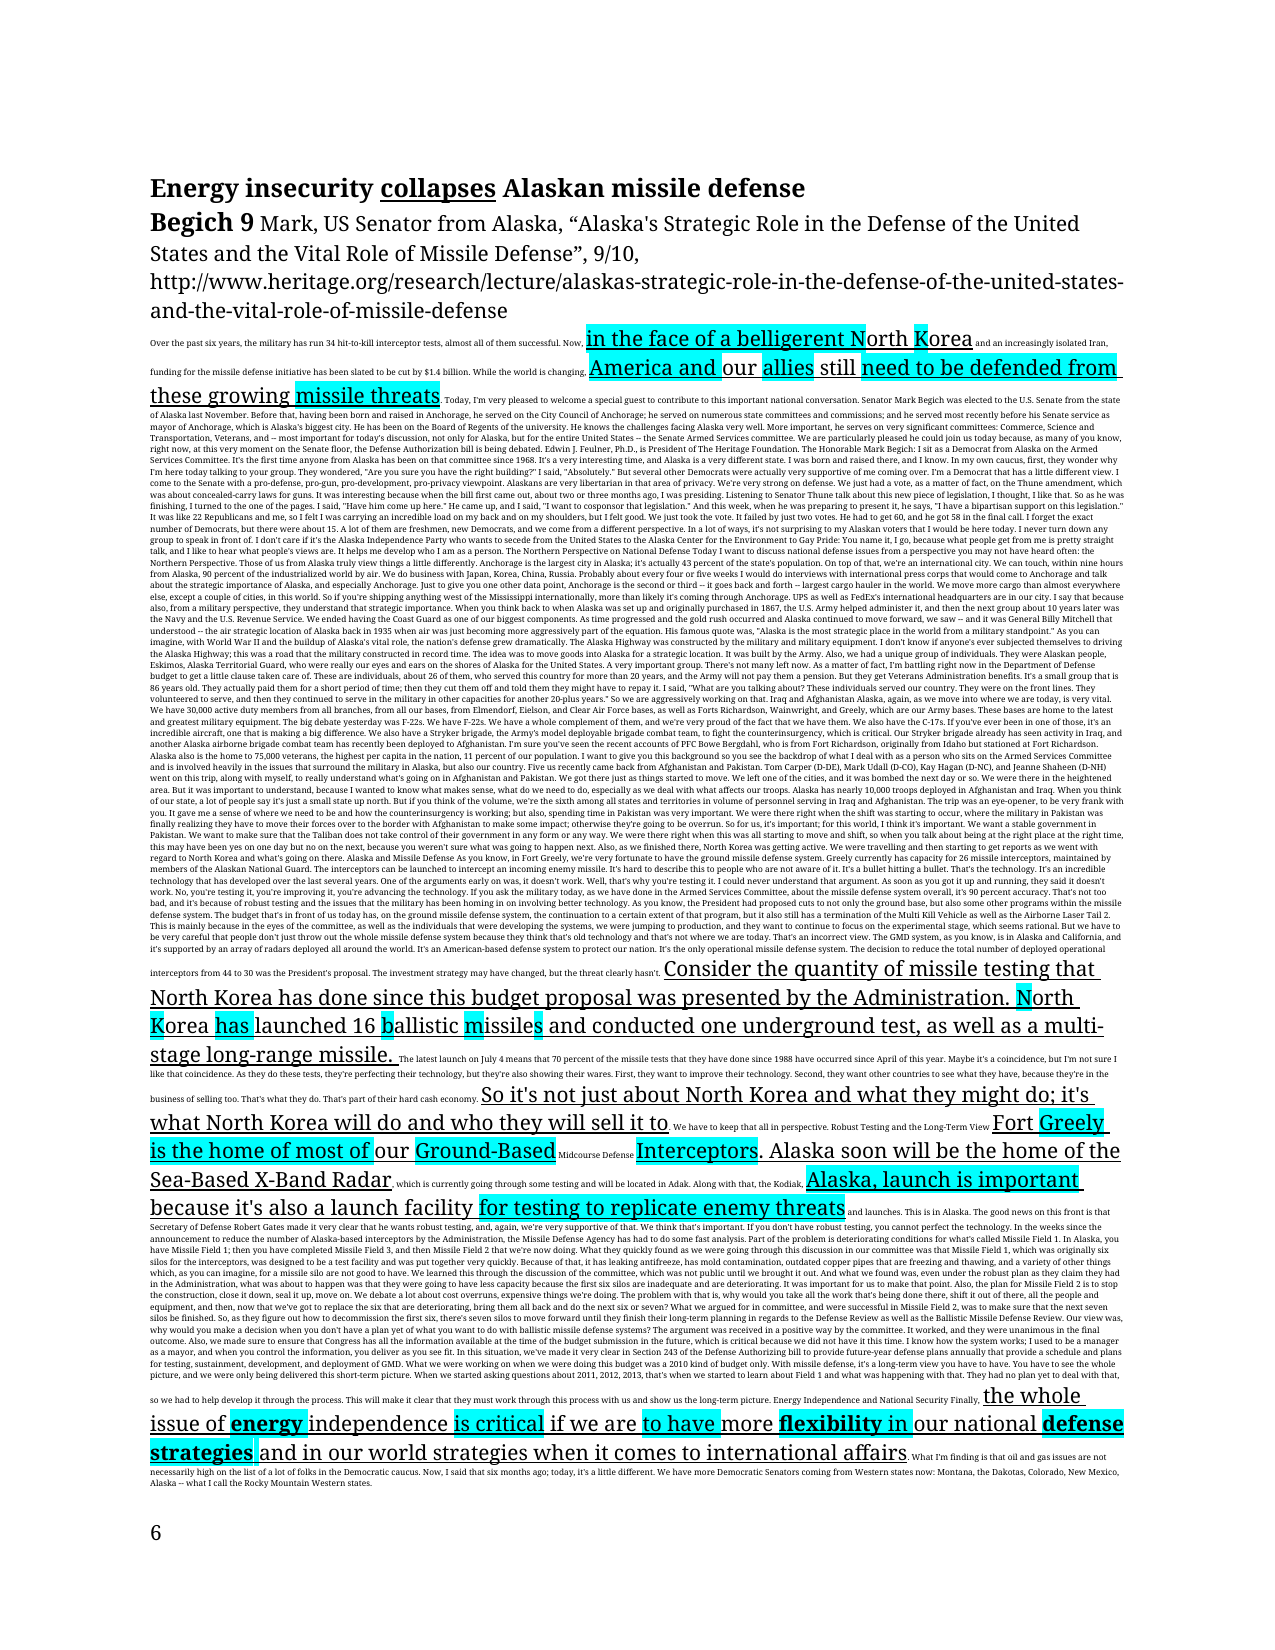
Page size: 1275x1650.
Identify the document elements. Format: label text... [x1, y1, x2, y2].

subtitle Energy insecurity collapses Alaskan missile defense [150, 171, 1125, 205]
text Begich 9 Mark, US Senator from Alaska, “Alaska's Strategic Role in the Defense of the United States and the Vital Role of Missile Defense”, 9/10, http://www.heritage.org/research/lecture/alaskas-strategic-role-in-the-defense-of-the-united-states-and-the-vital-role-of-missile-defense [150, 205, 1125, 324]
text Over the past six years, the military has run 34 hit-to-kill interceptor tests, almost all of them successful. Now, in the face of a belligerent North Korea and an increasingly isolated Iran, funding for the missile defense initiative has been slated to be cut by $1.4 billion. While the world is changing, America and our allies still need to be defended from these growing missile threats. Today, I'm very pleased to welcome a special guest to contribute to this important national conversation. Senator Mark Begich was elected to the U.S. Senate from the state of Alaska last November. Before that, having been born and raised in Anchorage, he served on the City Council of Anchorage; he served on numerous state committees and commissions; and he served most recently before his Senate service as mayor of Anchorage, which is Alaska's biggest city. He has been on the Board of Regents of the university. He knows the challenges facing Alaska very well. More important, he serves on very significant committees: Commerce, Science and Transportation, Veterans, and -- most important for today's discussion, not only for Alaska, but for the entire United States -- the Senate Armed Services committee. We are particularly pleased he could join us today because, as many of you know, right now, at this very moment on the Senate floor, the Defense Authorization bill is being debated. Edwin J. Feulner, Ph.D., is President of The Heritage Foundation. The Honorable Mark Begich: I sit as a Democrat from Alaska on the Armed Services Committee. It's the first time anyone from Alaska has been on that committee since 1968. It's a very interesting time, and Alaska is a very different state. I was born and raised there, and I know. In my own caucus, first, they wonder why I'm here today talking to your group. They wondered, "Are you sure you have the right building?" I said, "Absolutely." But several other Democrats were actually very supportive of me coming over. I'm a Democrat that has a little different view. I come to the Senate with a pro-defense, pro-gun, pro-development, pro-privacy viewpoint. Alaskans are very libertarian in that area of privacy. We're very strong on defense. We just had a vote, as a matter of fact, on the Thune amendment, which was about concealed-carry laws for guns. It was interesting because when the bill first came out, about two or three months ago, I was presiding. Listening to Senator Thune talk about this new piece of legislation, I thought, I like that. So as he was finishing, I turned to the one of the pages. I said, "Have him come up here." He came up, and I said, "I want to cosponsor that legislation." And this week, when he was preparing to present it, he says, "I have a bipartisan support on this legislation." It was like 22 Republicans and me, so I felt I was carrying an incredible load on my back and on my shoulders, but I felt good. We just took the vote. It failed by just two votes. He had to get 60, and he got 58 in the final call. I forget the exact number of Democrats, but there were about 15. A lot of them are freshmen, new Democrats, and we come from a different perspective. In a lot of ways, it's not surprising to my Alaskan voters that I would be here today. I never turn down any group to speak in front of. I don't care if it's the Alaska Independence Party who wants to secede from the United States to the Alaska Center for the Environment to Gay Pride: You name it, I go, because what people get from me is pretty straight talk, and I like to hear what people's views are. It helps me develop who I am as a person. The Northern Perspective on National Defense Today I want to discuss national defense issues from a perspective you may not have heard often: the Northern Perspective. Those of us from Alaska truly view things a little differently. Anchorage is the largest city in Alaska; it's actually 43 percent of the state's population. On top of that, we're an international city. We can touch, within nine hours from Alaska, 90 percent of the industrialized world by air. We do business with Japan, Korea, China, Russia. Probably about every four or five weeks I would do interviews with international press corps that would come to Anchorage and talk about the strategic importance of Alaska, and especially Anchorage. Just to give you one other data point, Anchorage is the second or third -- it goes back and forth -- largest cargo hauler in the world. We move more cargo than almost everywhere else, except a couple of cities, in this world. So if you're shipping anything west of the Mississippi internationally, more than likely it's coming through Anchorage. UPS as well as FedEx's international headquarters are in our city. I say that because also, from a military perspective, they understand that strategic importance. When you think back to when Alaska was set up and originally purchased in 1867, the U.S. Army helped administer it, and then the next group about 10 years later was the Navy and the U.S. Revenue Service. We ended having the Coast Guard as one of our biggest components. As time progressed and the gold rush occurred and Alaska continued to move forward, we saw -- and it was General Billy Mitchell that understood -- the air strategic location of Alaska back in 1935 when air was just becoming more aggressively part of the equation. His famous quote was, "Alaska is the most strategic place in the world from a military standpoint." As you can imagine, with World War II and the buildup of Alaska's vital role, the nation's defense grew dramatically. The Alaska Highway was constructed by the military and military equipment. I don't know if anyone's ever subjected themselves to driving the Alaska Highway; this was a road that the military constructed in record time. The idea was to move goods into Alaska for a strategic location. It was built by the Army. Also, we had a unique group of individuals. They were Alaskan people, Eskimos, Alaska Territorial Guard, who were really our eyes and ears on the shores of Alaska for the United States. A very important group. There's not many left now. As a matter of fact, I'm battling right now in the Department of Defense budget to get a little clause taken care of. These are individuals, about 26 of them, who served this country for more than 20 years, and the Army will not pay them a pension. But they get Veterans Administration benefits. It's a small group that is 86 years old. They actually paid them for a short period of time; then they cut them off and told them they might have to repay it. I said, "What are you talking about? These individuals served our country. They were on the front lines. They volunteered to serve, and then they continued to serve in the military in other capacities for another 20-plus years." So we are aggressively working on that. Iraq and Afghanistan Alaska, again, as we move into where we are today, is very vital. We have 30,000 active duty members from all branches, from all our bases, from Elmendorf, Eielson, and Clear Air Force bases, as well as Forts Richardson, Wainwright, and Greely, which are our Army bases. These bases are home to the latest and greatest military equipment. The big debate yesterday was F-22s. We have F-22s. We have a whole complement of them, and we're very proud of the fact that we have them. We also have the C-17s. If you've ever been in one of those, it's an incredible aircraft, one that is making a big difference. We also have a Stryker brigade, the Army's model deployable brigade combat team, to fight the counterinsurgency, which is critical. Our Stryker brigade already has seen activity in Iraq, and another Alaska airborne brigade combat team has recently been deployed to Afghanistan. I'm sure you've seen the recent accounts of PFC Bowe Bergdahl, who is from Fort Richardson, originally from Idaho but stationed at Fort Richardson. Alaska also is the home to 75,000 veterans, the highest per capita in the nation, 11 percent of our population. I want to give you this background so you see the backdrop of what I deal with as a person who sits on the Armed Services Committee and is involved heavily in the issues that surround the military in Alaska, but also our country. Five us recently came back from Afghanistan and Pakistan. Tom Carper (D-DE), Mark Udall (D-CO), Kay Hagan (D-NC), and Jeanne Shaheen (D-NH) went on this trip, along with myself, to really understand what's going on in Afghanistan and Pakistan. We got there just as things started to move. We left one of the cities, and it was bombed the next day or so. We were there in the heightened area. But it was important to understand, because I wanted to know what makes sense, what do we need to do, especially as we deal with what affects our troops. Alaska has nearly 10,000 troops deployed in Afghanistan and Iraq. When you think of our state, a lot of people say it's just a small state up north. But if you think of the volume, we're the sixth among all states and territories in volume of personnel serving in Iraq and Afghanistan. The trip was an eye-opener, to be very frank with you. It gave me a sense of where we need to be and how the counterinsurgency is working; but also, spending time in Pakistan was very important. We were there right when the shift was starting to occur, where the military in Pakistan was finally realizing they have to move their forces over to the border with Afghanistan to make some impact; otherwise they're going to be overrun. So for us, it's important; for this world, I think it's important. We want a stable government in Pakistan. We want to make sure that the Taliban does not take control of their government in any form or any way. We were there right when this was all starting to move and shift, so when you talk about being at the right place at the right time, this may have been yes on one day but no on the next, because you weren't sure what was going to happen next. Also, as we finished there, North Korea was getting active. We were travelling and then starting to get reports as we went with regard to North Korea and what's going on there. Alaska and Missile Defense As you know, in Fort Greely, we're very fortunate to have the ground missile defense system. Greely currently has capacity for 26 missile interceptors, maintained by members of the Alaskan National Guard. The interceptors can be launched to intercept an incoming enemy missile. It's hard to describe this to people who are not aware of it. It's a bullet hitting a bullet. That's the technology. It's an incredible technology that has developed over the last several years. One of the arguments early on was, it doesn't work. Well, that's why you're testing it. I could never understand that argument. As soon as you got it up and running, they said it doesn't work. No, you're testing it, you're improving it, you're advancing the technology. If you ask the military today, as we have done in the Armed Services Committee, about the missile defense system overall, it's 90 percent accuracy. That's not too bad, and it's because of robust testing and the issues that the military has been homing in on involving better technology. As you know, the President had proposed cuts to not only the ground base, but also some other programs within the missile defense system. The budget that's in front of us today has, on the ground missile defense system, the continuation to a certain extent of that program, but it also still has a termination of the Multi Kill Vehicle as well as the Airborne Laser Tail 2. This is mainly because in the eyes of the committee, as well as the individuals that were developing the systems, we were jumping to production, and they want to continue to focus on the experimental stage, which seems rational. But we have to be very careful that people don't just throw out the whole missile defense system because they think that's old technology and that's not where we are today. That's an incorrect view. The GMD system, as you know, is in Alaska and California, and it's supported by an array of radars deployed all around the world. It's an American-based defense system to protect our nation. It's the only operational missile defense system. The decision to reduce the total number of deployed operational interceptors from 44 to 30 was the President's proposal. The investment strategy may have changed, but the threat clearly hasn't. Consider the quantity of missile testing that North Korea has done since this budget proposal was presented by the Administration. North Korea has launched 16 ballistic missiles and conducted one underground test, as well as a multi-stage long-range missile. The latest launch on July 4 means that 70 percent of the missile tests that they have done since 1988 have occurred since April of this year. Maybe it's a coincidence, but I'm not sure I like that coincidence. As they do these tests, they're perfecting their technology, but they're also showing their wares. First, they want to improve their technology. Second, they want other countries to see what they have, because they're in the business of selling too. That's what they do. That's part of their hard cash economy. So it's not just about North Korea and what they might do; it's what North Korea will do and who they will sell it to. We have to keep that all in perspective. Robust Testing and the Long-Term View Fort Greely is the home of most of our Ground-Based Midcourse Defense Interceptors. Alaska soon will be the home of the Sea-Based X-Band Radar, which is currently going through some testing and will be located in Adak. Along with that, the Kodiak, Alaska, launch is important because it's also a launch facility for testing to replicate enemy threats and launches. This is in Alaska. The good news on this front is that Secretary of Defense Robert Gates made it very clear that he wants robust testing, and, again, we're very supportive of that. We think that's important. If you don't have robust testing, you cannot perfect the technology. In the weeks since the announcement to reduce the number of Alaska-based interceptors by the Administration, the Missile Defense Agency has had to do some fast analysis. Part of the problem is deteriorating conditions for what's called Missile Field 1. In Alaska, you have Missile Field 1; then you have completed Missile Field 3, and then Missile Field 2 that we're now doing. What they quickly found as we were going through this discussion in our committee was that Missile Field 1, which was originally six silos for the interceptors, was designed to be a test facility and was put together very quickly. Because of that, it has leaking antifreeze, has mold contamination, outdated copper pipes that are freezing and thawing, and a variety of other things which, as you can imagine, for a missile silo are not good to have. We learned this through the discussion of the committee, which was not public until we brought it out. And what we found was, even under the robust plan as they claim they had in the Administration, what was about to happen was that they were going to have less capacity because the first six silos are inadequate and are deteriorating. It was important for us to make that point. Also, the plan for Missile Field 2 is to stop the construction, close it down, seal it up, move on. We debate a lot about cost overruns, expensive things we're doing. The problem with that is, why would you take all the work that's being done there, shift it out of there, all the people and equipment, and then, now that we've got to replace the six that are deteriorating, bring them all back and do the next six or seven? What we argued for in committee, and were successful in Missile Field 2, was to make sure that the next seven silos be finished. So, as they figure out how to decommission the first six, there's seven silos to move forward until they finish their long-term planning in regards to the Defense Review as well as the Ballistic Missile Defense Review. Our view was, why would you make a decision when you don't have a plan yet of what you want to do with ballistic missile defense systems? The argument was received in a positive way by the committee. It worked, and they were unanimous in the final outcome. Also, we made sure to ensure that Congress has all the information available at the time of the budget submission in the future, which is critical because we did not have it this time. I know how the system works; I used to be a manager as a mayor, and when you control the information, you deliver as you see fit. In this situation, we've made it very clear in Section 243 of the Defense Authorizing bill to provide future-year defense plans annually that provide a schedule and plans for testing, sustainment, development, and deployment of GMD. What we were working on when we were doing this budget was a 2010 kind of budget only. With missile defense, it's a long-term view you have to have. You have to see the whole picture, and we were only being delivered this short-term picture. When we started asking questions about 2011, 2012, 2013, that's when we started to learn about Field 1 and what was happening with that. They had no plan yet to deal with that, so we had to help develop it through the process. This will make it clear that they must work through this process with us and show us the long-term picture. Energy Independence and National Security Finally, the whole issue of energy independence is critical if we are to have more flexibility in our national defense strategies and in our world strategies when it comes to international affairs. What I'm finding is that oil and gas issues are not necessarily high on the list of a lot of folks in the Democratic caucus. Now, I said that six months ago; today, it's a little different. We have more Democratic Senators coming from Western states now: Montana, the Dakotas, Colorado, New Mexico, Alaska -- what I call the Rocky Mountain Western states. [150, 324, 1125, 1489]
